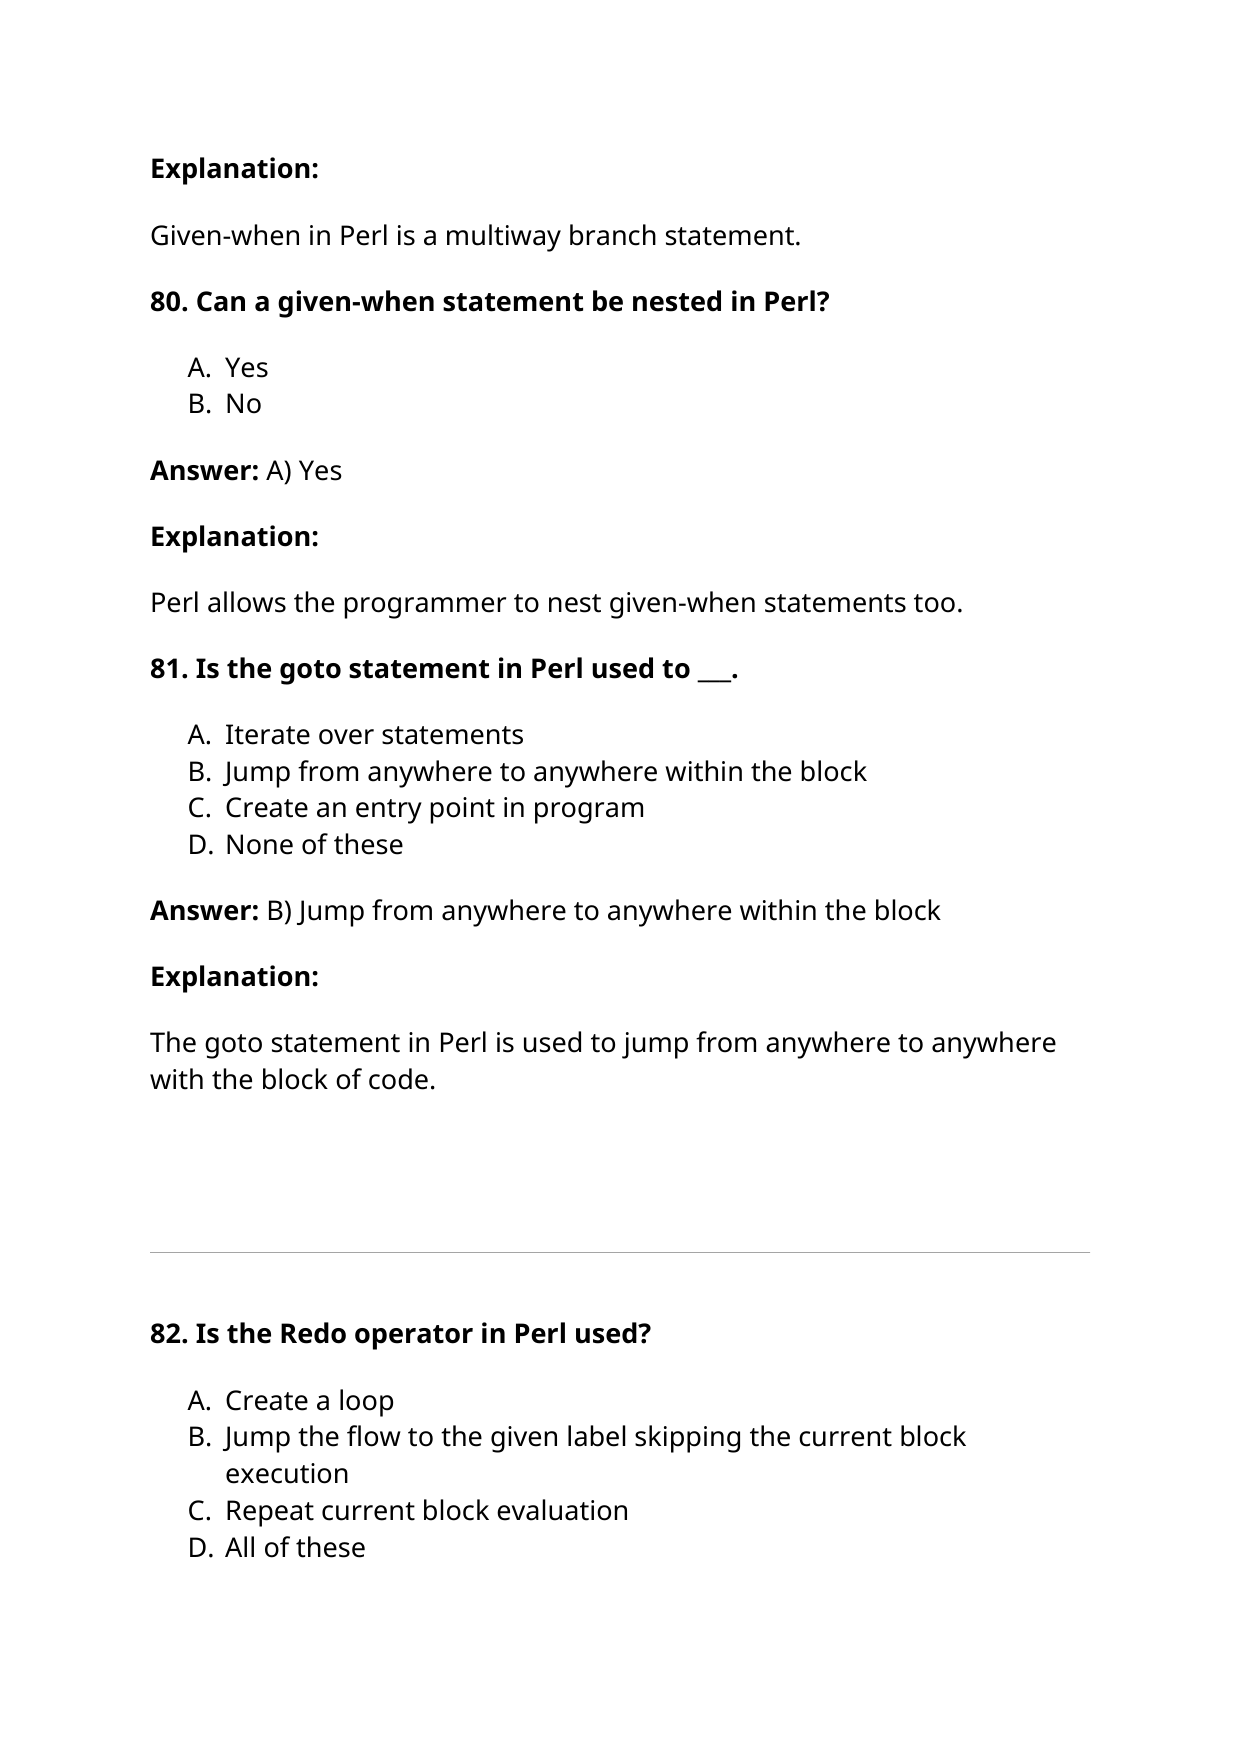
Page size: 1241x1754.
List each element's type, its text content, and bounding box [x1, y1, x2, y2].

list Create a loop [187, 1381, 1090, 1418]
list Repeat current block evaluation [187, 1492, 1090, 1528]
list All of these [187, 1528, 1090, 1565]
list Yes [187, 348, 1090, 385]
text Answer: A) Yes [150, 451, 1090, 488]
text Given-when in Perl is a multiway branch statement. [150, 216, 1090, 253]
text 82. Is the Redo operator in Perl used? [150, 1315, 1090, 1352]
text Explanation: [150, 958, 1090, 995]
list Jump the flow to the given label skipping the current block execution [187, 1418, 1090, 1492]
text 80. Can a given-when statement be nested in Perl? [150, 282, 1090, 319]
text 81. Is the goto statement in Perl used to ___. [150, 649, 1090, 686]
list Create an entry point in program [187, 789, 1090, 826]
text Perl allows the programmer to nest given-when statements too. [150, 583, 1090, 620]
list No [187, 385, 1090, 422]
text The goto statement in Perl is used to jump from anywhere to anywhere with the block of code. [150, 1024, 1090, 1098]
list Iterate over statements [187, 715, 1090, 752]
text Explanation: [150, 150, 1090, 187]
list Jump from anywhere to anywhere within the block [187, 752, 1090, 789]
text Explanation: [150, 517, 1090, 554]
text Answer: B) Jump from anywhere to anywhere within the block [150, 892, 1090, 929]
list None of these [187, 826, 1090, 863]
